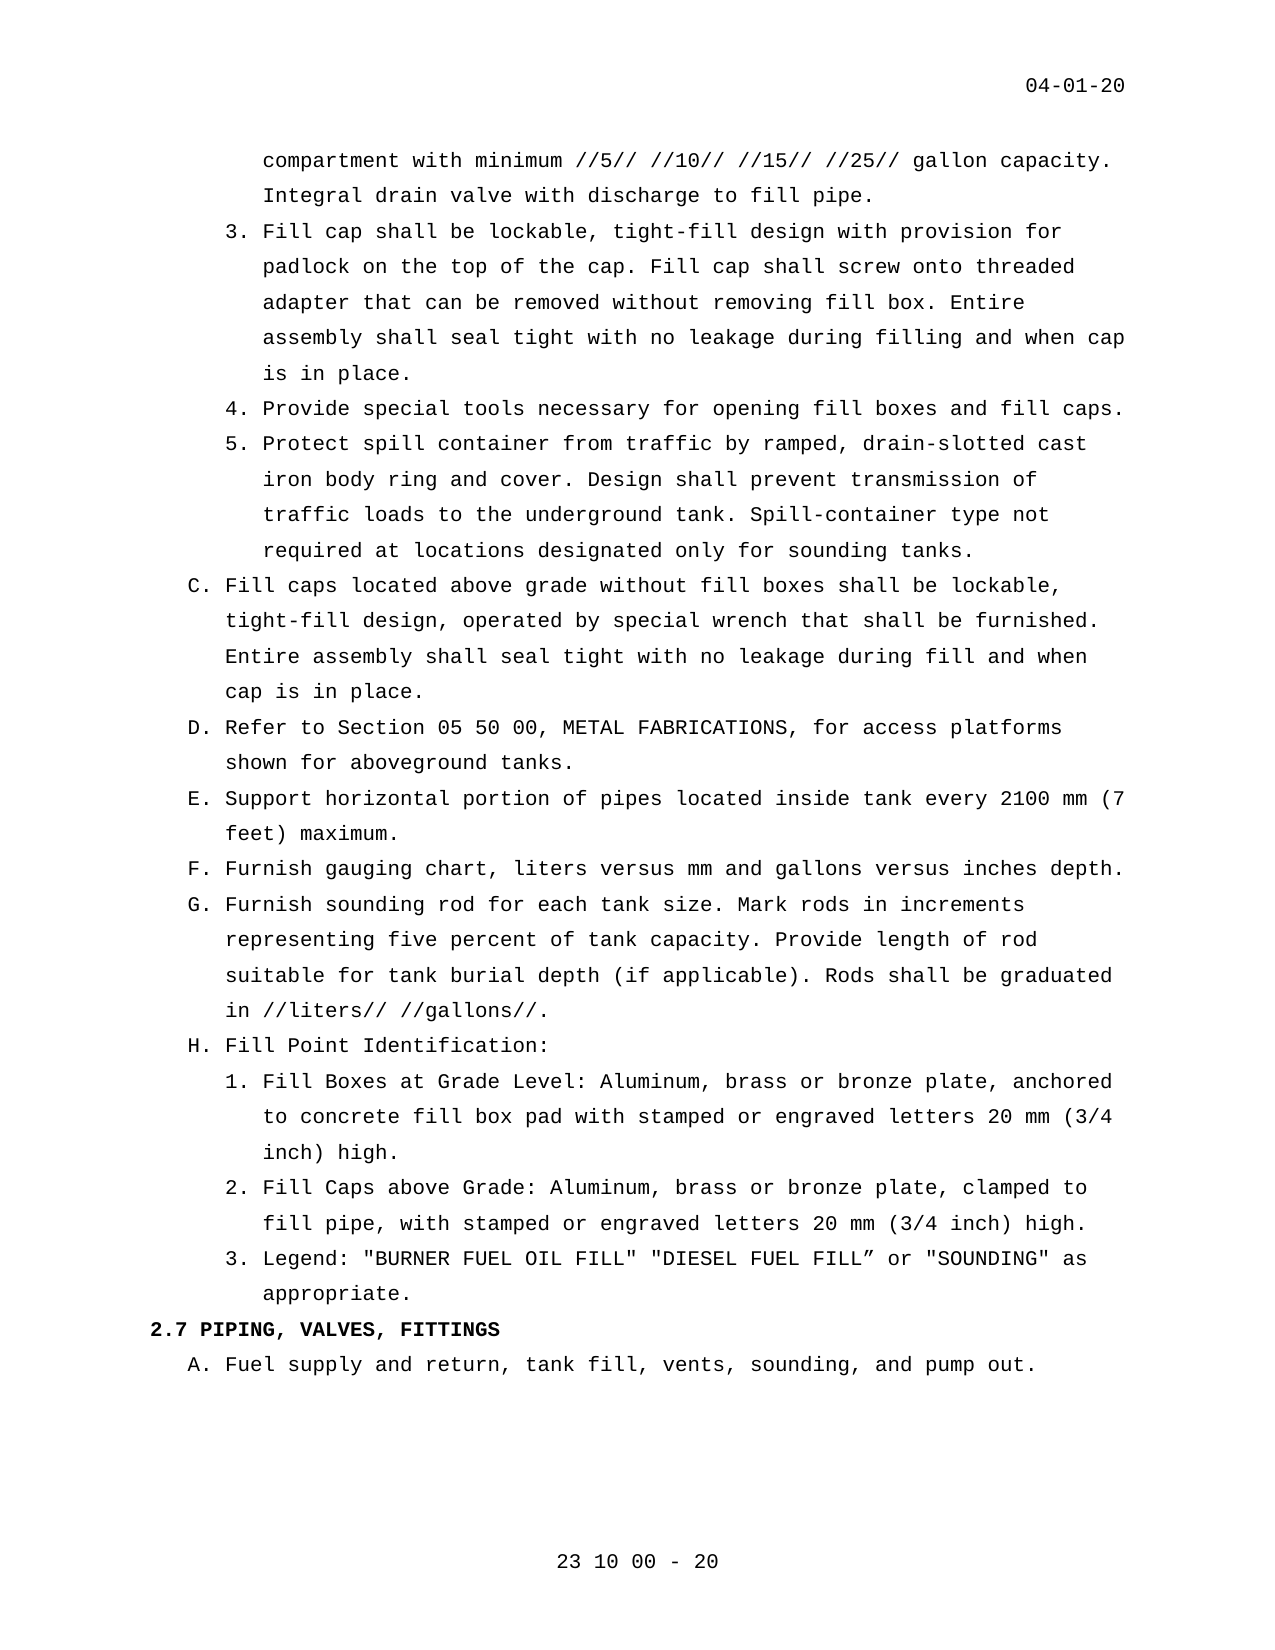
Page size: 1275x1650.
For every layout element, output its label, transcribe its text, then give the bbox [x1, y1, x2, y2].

text PIPING, VALVES, FITTINGS [150, 1319, 1125, 1342]
text Fill caps located above grade without fill boxes shall be lockable, tight-fill design, operated by special wrench that shall be furnished. Entire assembly shall seal tight with no leakage during fill and when cap is in place. [187, 575, 1125, 705]
text Furnish sounding rod for each tank size. Mark rods in increments representing five percent of tank capacity. Provide length of rod suitable for tank burial depth (if applicable). Rods shall be graduated in //liters// //gallons//. [187, 894, 1125, 1024]
text Legend: "BURNER FUEL OIL FILL" "DIESEL FUEL FILL” or "SOUNDING" as appropriate. [225, 1248, 1125, 1307]
text Protect spill container from traffic by ramped, drain-slotted cast iron body ring and cover. Design shall prevent transmission of traffic loads to the underground tank. Spill-container type not required at locations designated only for sounding tanks. [225, 433, 1125, 563]
text Refer to Section 05 50 00, METAL FABRICATIONS, for access platforms shown for aboveground tanks. [187, 717, 1125, 776]
text Furnish gauging chart, liters versus mm and gallons versus inches depth. [187, 858, 1125, 882]
text Provide special tools necessary for opening fill boxes and fill caps. [225, 398, 1125, 422]
text Fill Caps above Grade: Aluminum, brass or bronze plate, clamped to fill pipe, with stamped or engraved letters 20 mm (3/4 inch) high. [225, 1177, 1125, 1236]
text Fill cap shall be lockable, tight-fill design with provision for padlock on the top of the cap. Fill cap shall screw onto threaded adapter that can be removed without removing fill box. Entire assembly shall seal tight with no leakage during filling and when cap is in place. [225, 221, 1125, 386]
text Fill Boxes at Grade Level: Aluminum, brass or bronze plate, anchored to concrete fill box pad with stamped or engraved letters 20 mm (3/4 inch) high. [225, 1071, 1125, 1165]
text Fill Point Identification: [187, 1035, 1125, 1059]
text Fuel supply and return, tank fill, vents, sounding, and pump out. [187, 1354, 1125, 1378]
text Support horizontal portion of pipes located inside tank every 2100 mm (7 feet) maximum. [187, 787, 1125, 847]
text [225, 150, 1125, 209]
